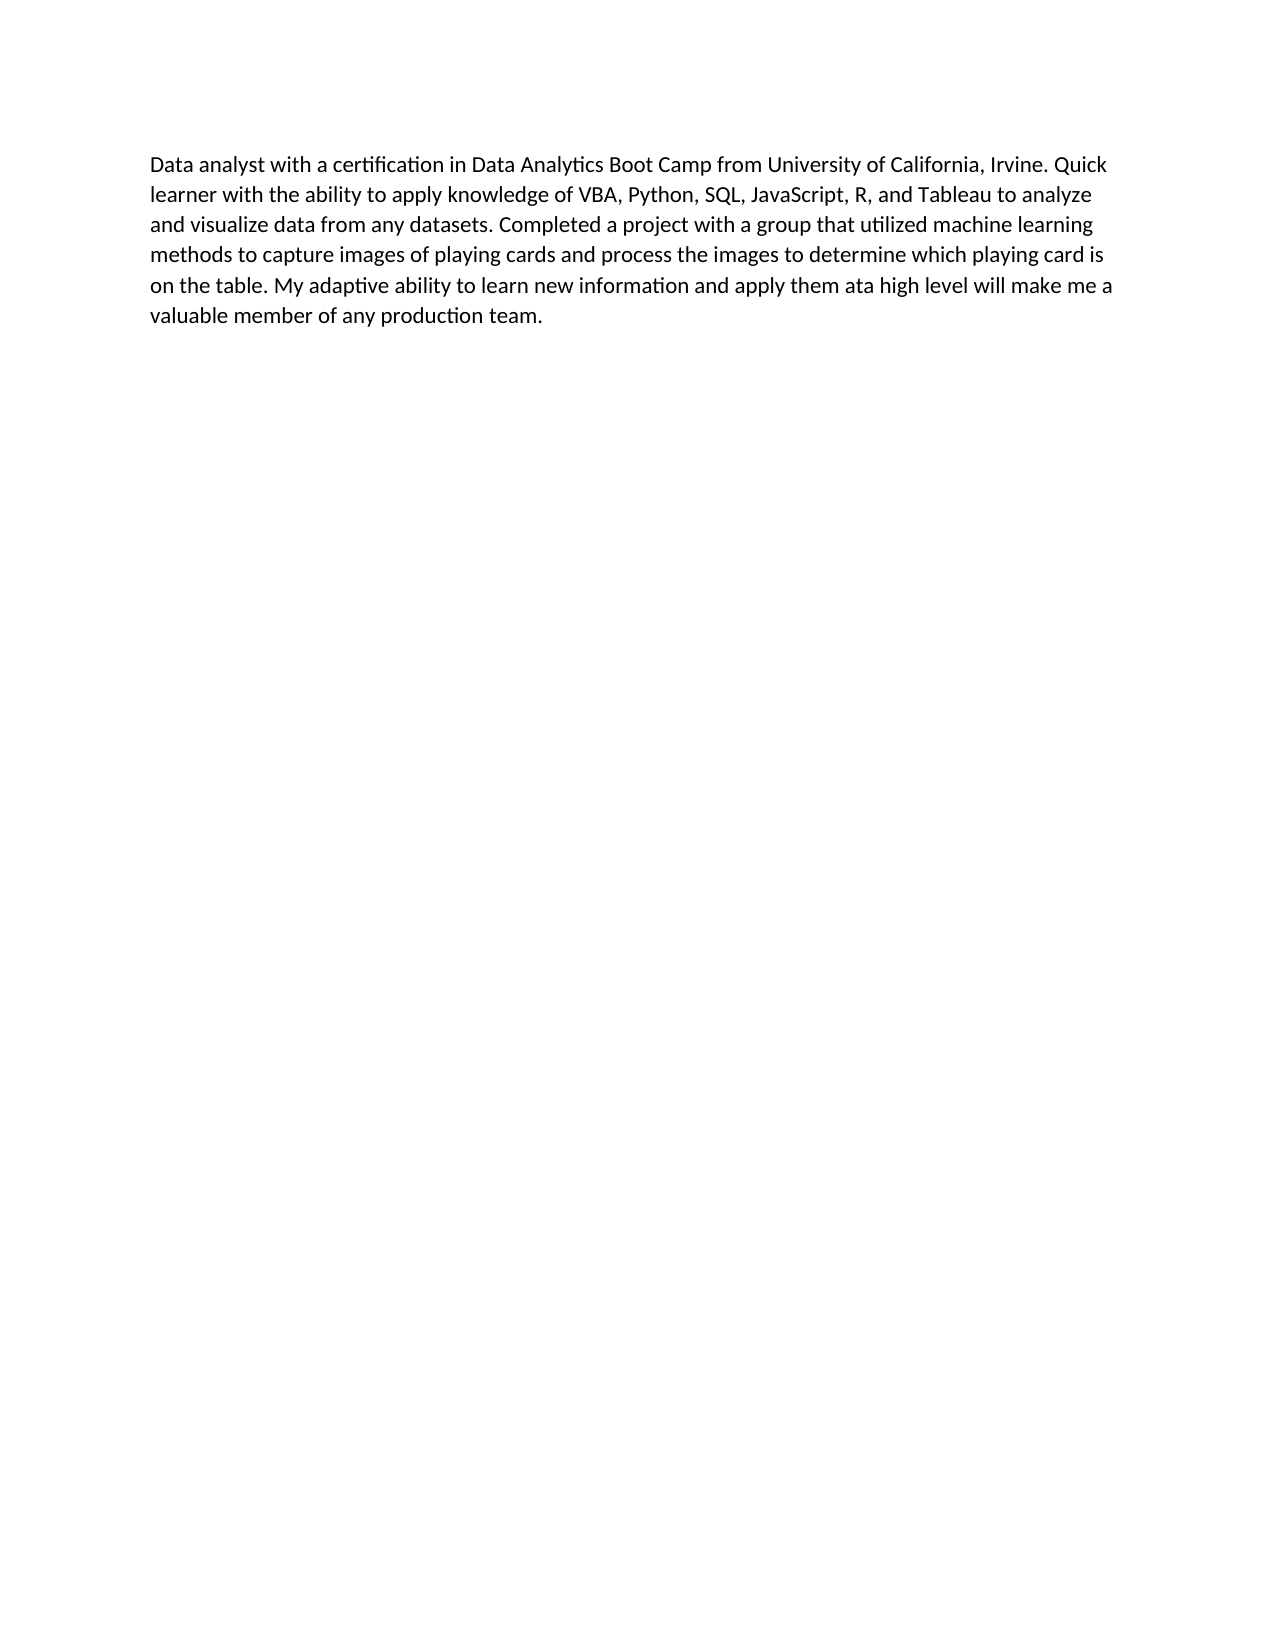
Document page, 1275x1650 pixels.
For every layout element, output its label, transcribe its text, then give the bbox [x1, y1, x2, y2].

text Data analyst with a certification in Data Analytics Boot Camp from University of California, Irvine. Quick learner with the ability to apply knowledge of VBA, Python, SQL, JavaScript, R, and Tableau to analyze and visualize data from any datasets. Completed a project with a group that utilized machine learning methods to capture images of playing cards and process the images to determine which playing card is on the table. My adaptive ability to learn new information and apply them ata high level will make me a valuable member of any production team. [150, 150, 1125, 329]
